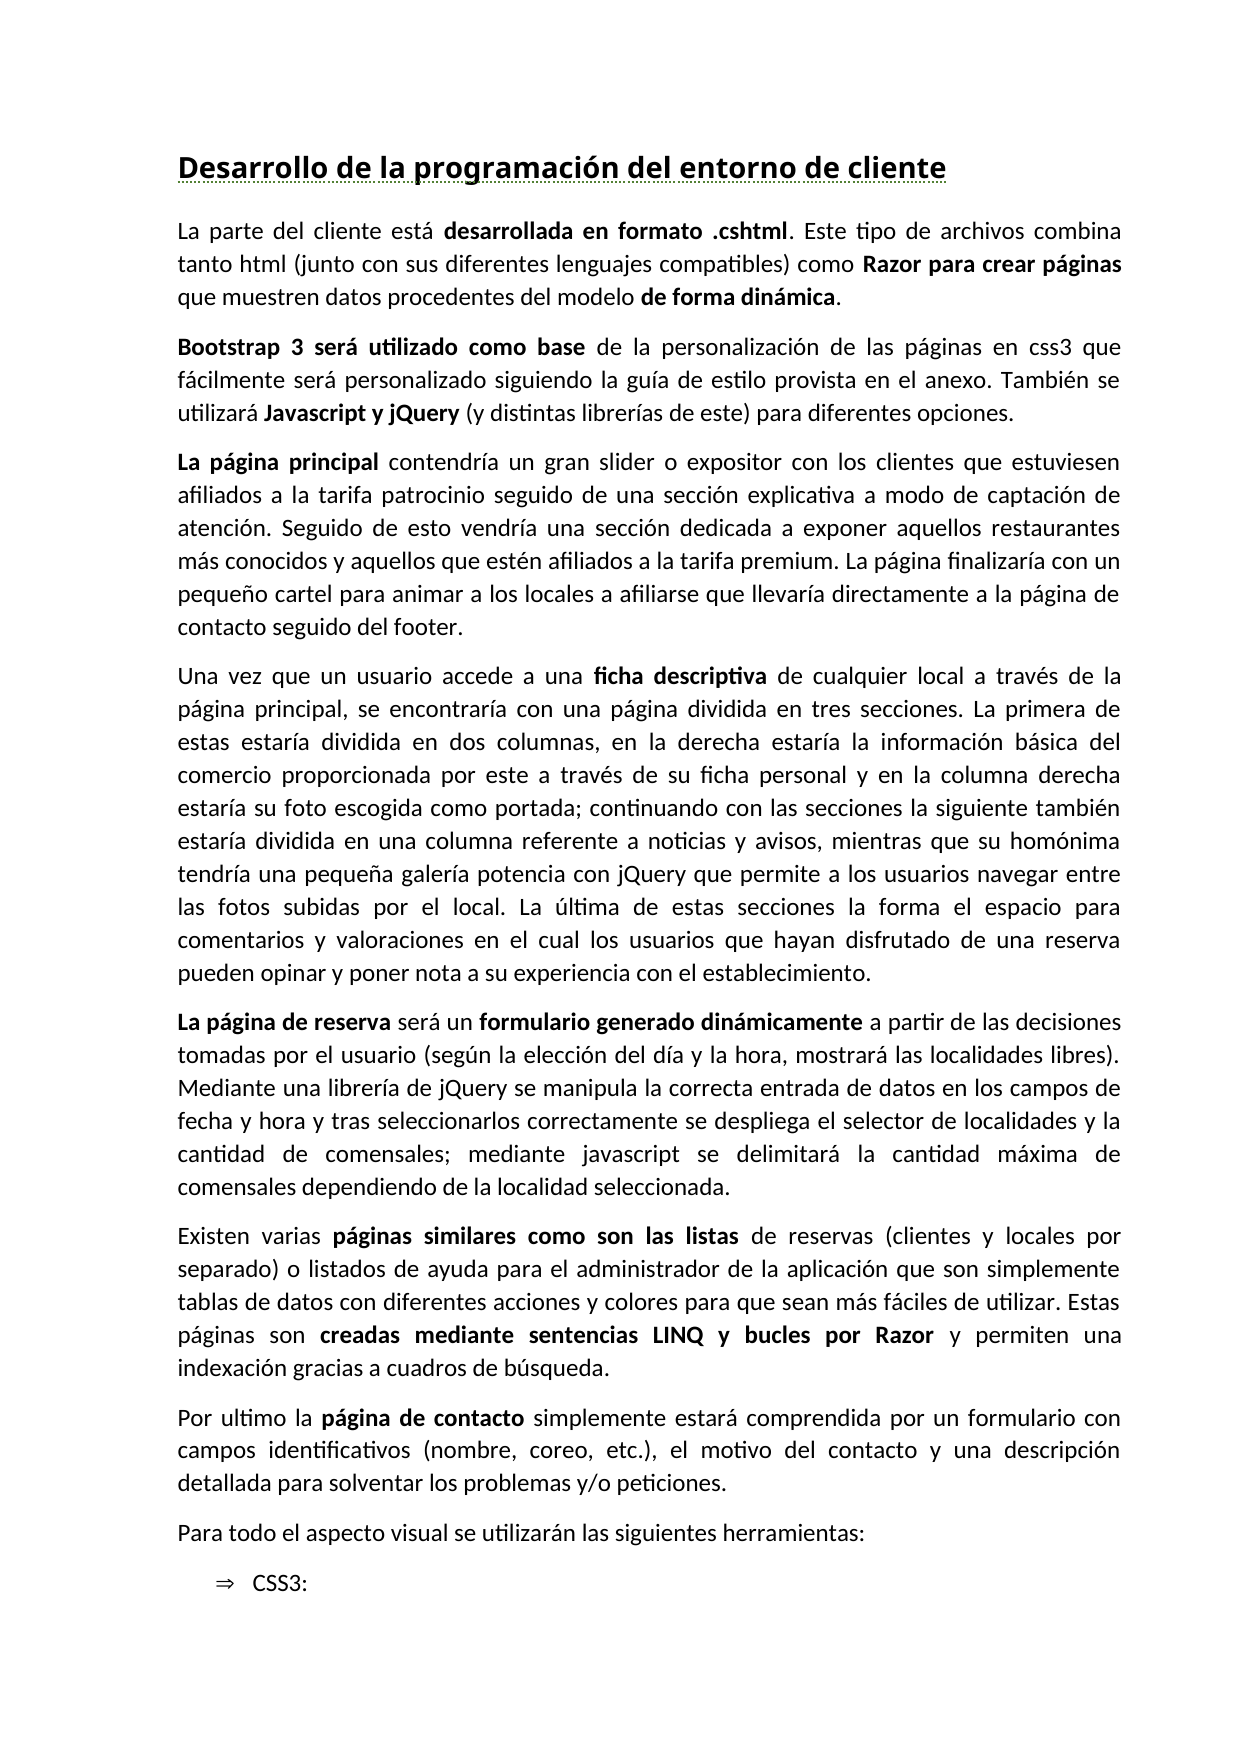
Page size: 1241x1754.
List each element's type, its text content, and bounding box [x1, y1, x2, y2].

subtitle Desarrollo de la programación del entorno de cliente [177, 148, 1122, 187]
text Existen varias páginas similares como son las listas de reservas (clientes y locales por separado) o listados de ayuda para el administrador de la aplicación que son simplemente tablas de datos con diferentes acciones y colores para que sean más fáciles de utilizar. Estas páginas son creadas mediante sentencias LINQ y bucles por Razor y permiten una indexación gracias a cuadros de búsqueda. [177, 1221, 1122, 1383]
text Una vez que un usuario accede a una ficha descriptiva de cualquier local a través de la página principal, se encontraría con una página dividida en tres secciones. La primera de estas estaría dividida en dos columnas, en la derecha estaría la información básica del comercio proporcionada por este a través de su ficha personal y en la columna derecha estaría su foto escogida como portada; continuando con las secciones la siguiente también estaría dividida en una columna referente a noticias y avisos, mientras que su homónima tendría una pequeña galería potencia con jQuery que permite a los usuarios navegar entre las fotos subidas por el local. La última de estas secciones la forma el espacio para comentarios y valoraciones en el cual los usuarios que hayan disfrutado de una reserva pueden opinar y poner nota a su experiencia con el establecimiento. [177, 661, 1122, 987]
text Por ultimo la página de contacto simplemente estará comprendida por un formulario con campos identificativos (nombre, coreo, etc.), el motivo del contacto y una descripción detallada para solventar los problemas y/o peticiones. [177, 1402, 1122, 1498]
list CSS3: [215, 1567, 1122, 1597]
text La parte del cliente está desarrollada en formato .cshtml. Este tipo de archivos combina tanto html (junto con sus diferentes lenguajes compatibles) como Razor para crear páginas que muestren datos procedentes del modelo de forma dinámica. [177, 216, 1122, 312]
text La página de reserva será un formulario generado dinámicamente a partir de las decisiones tomadas por el usuario (según la elección del día y la hora, mostrará las localidades libres). Mediante una librería de jQuery se manipula la correcta entrada de datos en los campos de fecha y hora y tras seleccionarlos correctamente se despliega el selector de localidades y la cantidad de comensales; mediante javascript se delimitará la cantidad máxima de comensales dependiendo de la localidad seleccionada. [177, 1006, 1122, 1201]
text Bootstrap 3 será utilizado como base de la personalización de las páginas en css3 que fácilmente será personalizado siguiendo la guía de estilo provista en el anexo. También se utilizará Javascript y jQuery (y distintas librerías de este) para diferentes opciones. [177, 331, 1122, 427]
text La página principal contendría un gran slider o expositor con los clientes que estuviesen afiliados a la tarifa patrocinio seguido de una sección explicativa a modo de captación de atención. Seguido de esto vendría una sección dedicada a exponer aquellos restaurantes más conocidos y aquellos que estén afiliados a la tarifa premium. La página finalizaría con un pequeño cartel para animar a los locales a afiliarse que llevaría directamente a la página de contacto seguido del footer. [177, 446, 1122, 641]
text Para todo el aspecto visual se utilizarán las siguientes herramientas: [177, 1517, 1122, 1548]
